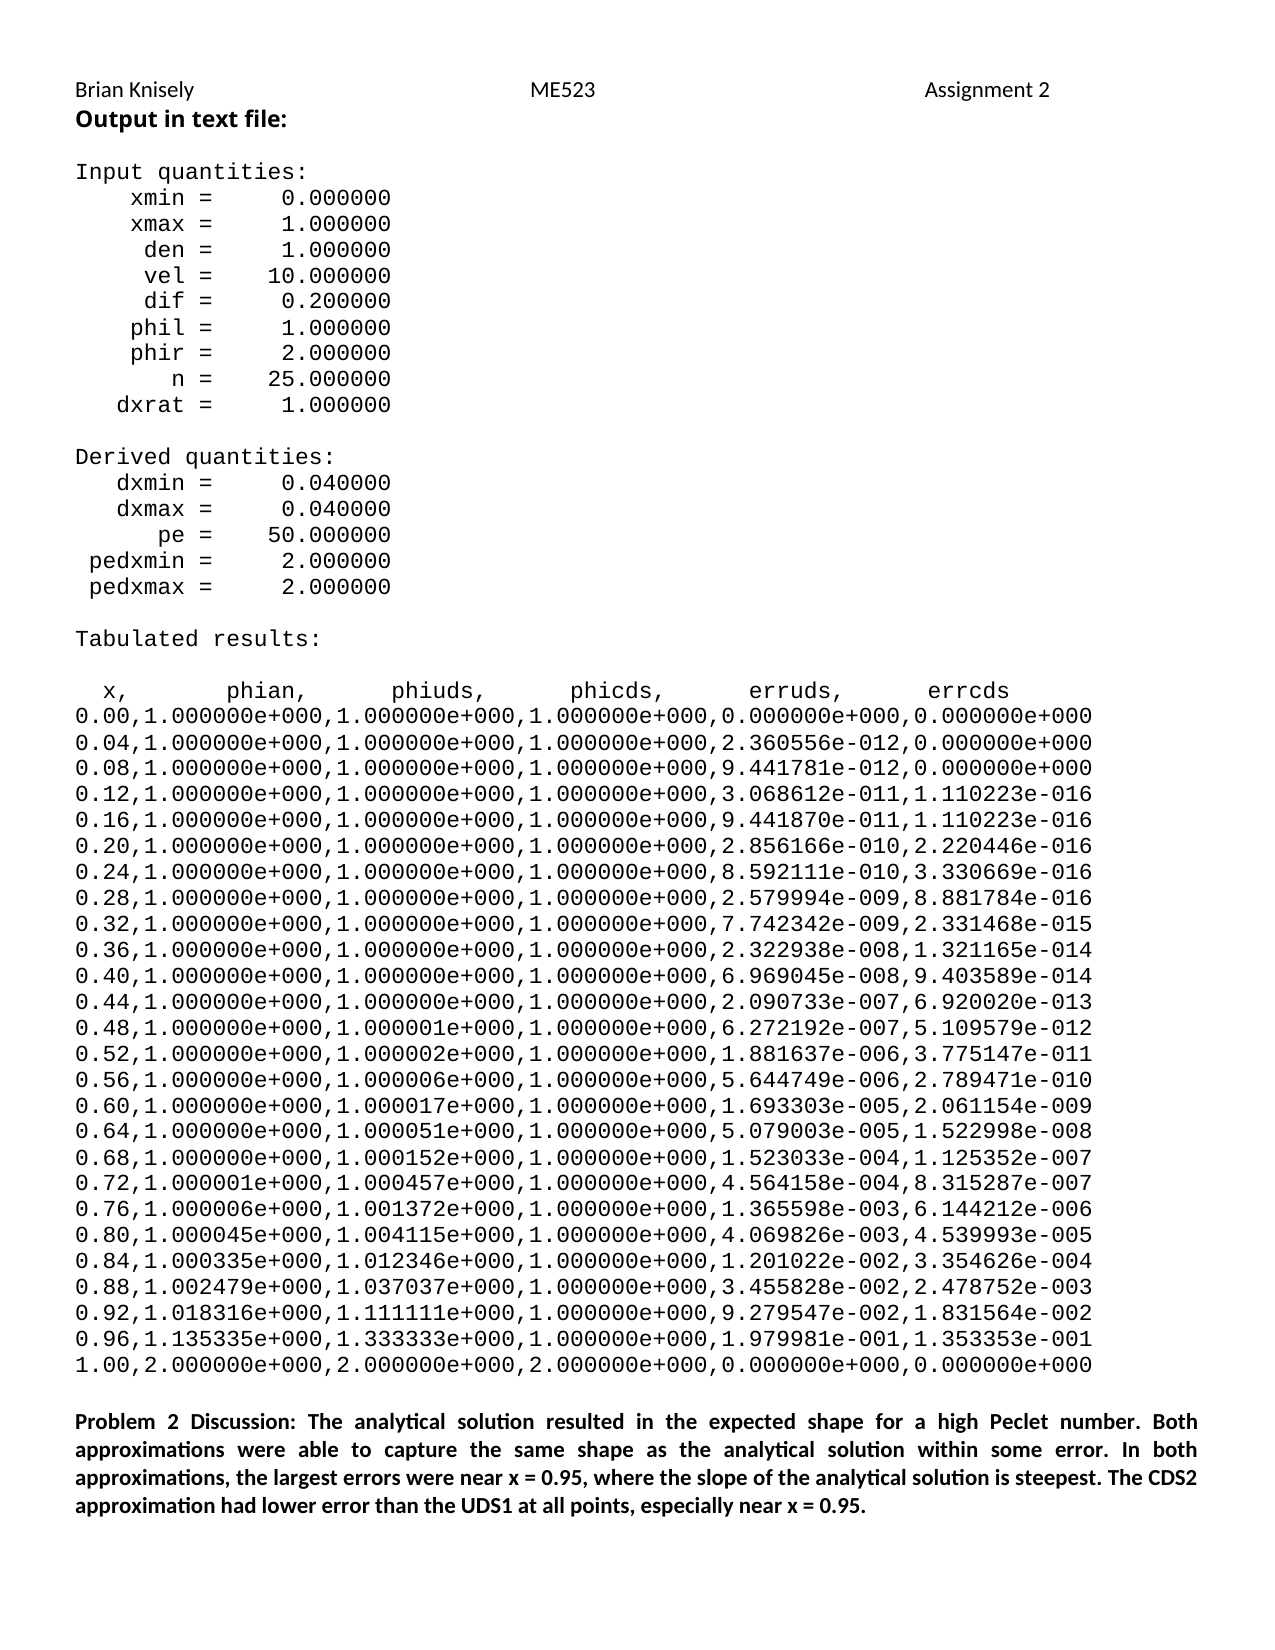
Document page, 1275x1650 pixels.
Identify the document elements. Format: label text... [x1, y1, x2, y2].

text 0.68,1.000000e+000,1.000152e+000,1.000000e+000,1.523033e-004,1.125352e-007 [75, 1146, 1200, 1172]
text 0.20,1.000000e+000,1.000000e+000,1.000000e+000,2.856166e-010,2.220446e-016 [75, 834, 1200, 861]
text 0.56,1.000000e+000,1.000006e+000,1.000000e+000,5.644749e-006,2.789471e-010 [75, 1068, 1200, 1094]
text 0.24,1.000000e+000,1.000000e+000,1.000000e+000,8.592111e-010,3.330669e-016 [75, 861, 1200, 886]
text phil = 1.000000 [75, 316, 1200, 342]
text dif = 0.200000 [75, 290, 1200, 316]
text Input quantities: [75, 160, 1200, 186]
text pedxmin = 2.000000 [75, 549, 1200, 575]
text 0.76,1.000006e+000,1.001372e+000,1.000000e+000,1.365598e-003,6.144212e-006 [75, 1198, 1200, 1224]
text 0.52,1.000000e+000,1.000002e+000,1.000000e+000,1.881637e-006,3.775147e-011 [75, 1042, 1200, 1068]
text 0.60,1.000000e+000,1.000017e+000,1.000000e+000,1.693303e-005,2.061154e-009 [75, 1094, 1200, 1120]
text pe = 50.000000 [75, 523, 1200, 549]
text 0.12,1.000000e+000,1.000000e+000,1.000000e+000,3.068612e-011,1.110223e-016 [75, 783, 1200, 809]
text 0.16,1.000000e+000,1.000000e+000,1.000000e+000,9.441870e-011,1.110223e-016 [75, 809, 1200, 834]
text 0.44,1.000000e+000,1.000000e+000,1.000000e+000,2.090733e-007,6.920020e-013 [75, 990, 1200, 1016]
text 0.92,1.018316e+000,1.111111e+000,1.000000e+000,9.279547e-002,1.831564e-002 [75, 1301, 1200, 1327]
text 0.88,1.002479e+000,1.037037e+000,1.000000e+000,3.455828e-002,2.478752e-003 [75, 1276, 1200, 1301]
text dxmin = 0.040000 [75, 471, 1200, 497]
text den = 1.000000 [75, 238, 1200, 264]
text vel = 10.000000 [75, 264, 1200, 290]
text 0.36,1.000000e+000,1.000000e+000,1.000000e+000,2.322938e-008,1.321165e-014 [75, 938, 1200, 964]
text dxrat = 1.000000 [75, 394, 1200, 419]
text 0.84,1.000335e+000,1.012346e+000,1.000000e+000,1.201022e-002,3.354626e-004 [75, 1249, 1200, 1276]
text 0.08,1.000000e+000,1.000000e+000,1.000000e+000,9.441781e-012,0.000000e+000 [75, 757, 1200, 783]
text phir = 2.000000 [75, 342, 1200, 368]
text 0.96,1.135335e+000,1.333333e+000,1.000000e+000,1.979981e-001,1.353353e-001 [75, 1327, 1200, 1353]
text 0.40,1.000000e+000,1.000000e+000,1.000000e+000,6.969045e-008,9.403589e-014 [75, 964, 1200, 990]
text 0.48,1.000000e+000,1.000001e+000,1.000000e+000,6.272192e-007,5.109579e-012 [75, 1016, 1200, 1042]
text Derived quantities: [75, 446, 1200, 471]
text 0.28,1.000000e+000,1.000000e+000,1.000000e+000,2.579994e-009,8.881784e-016 [75, 886, 1200, 912]
text Problem 2 Discussion: The analytical solution resulted in the expected shape for a high Peclet number. Both approximations were able to capture the same shape as the analytical solution within some error. In both approximations, the largest errors were near x = 0.95, where the slope of the analytical solution is steepest. The CDS2 approximation had lower error than the UDS1 at all points, especially near x = 0.95. [75, 1407, 1200, 1519]
text 0.80,1.000045e+000,1.004115e+000,1.000000e+000,4.069826e-003,4.539993e-005 [75, 1224, 1200, 1249]
text 0.04,1.000000e+000,1.000000e+000,1.000000e+000,2.360556e-012,0.000000e+000 [75, 731, 1200, 757]
text x, phian, phiuds, phicds, erruds, errcds [75, 679, 1200, 705]
text 0.00,1.000000e+000,1.000000e+000,1.000000e+000,0.000000e+000,0.000000e+000 [75, 705, 1200, 731]
text xmax = 1.000000 [75, 212, 1200, 238]
text 1.00,2.000000e+000,2.000000e+000,2.000000e+000,0.000000e+000,0.000000e+000 [75, 1353, 1200, 1379]
text Output in text file: [75, 103, 1200, 134]
text 0.64,1.000000e+000,1.000051e+000,1.000000e+000,5.079003e-005,1.522998e-008 [75, 1120, 1200, 1146]
text pedxmax = 2.000000 [75, 575, 1200, 601]
text xmin = 0.000000 [75, 186, 1200, 212]
text dxmax = 0.040000 [75, 497, 1200, 523]
text n = 25.000000 [75, 368, 1200, 394]
text Tabulated results: [75, 627, 1200, 653]
text 0.72,1.000001e+000,1.000457e+000,1.000000e+000,4.564158e-004,8.315287e-007 [75, 1172, 1200, 1198]
text 0.32,1.000000e+000,1.000000e+000,1.000000e+000,7.742342e-009,2.331468e-015 [75, 912, 1200, 938]
